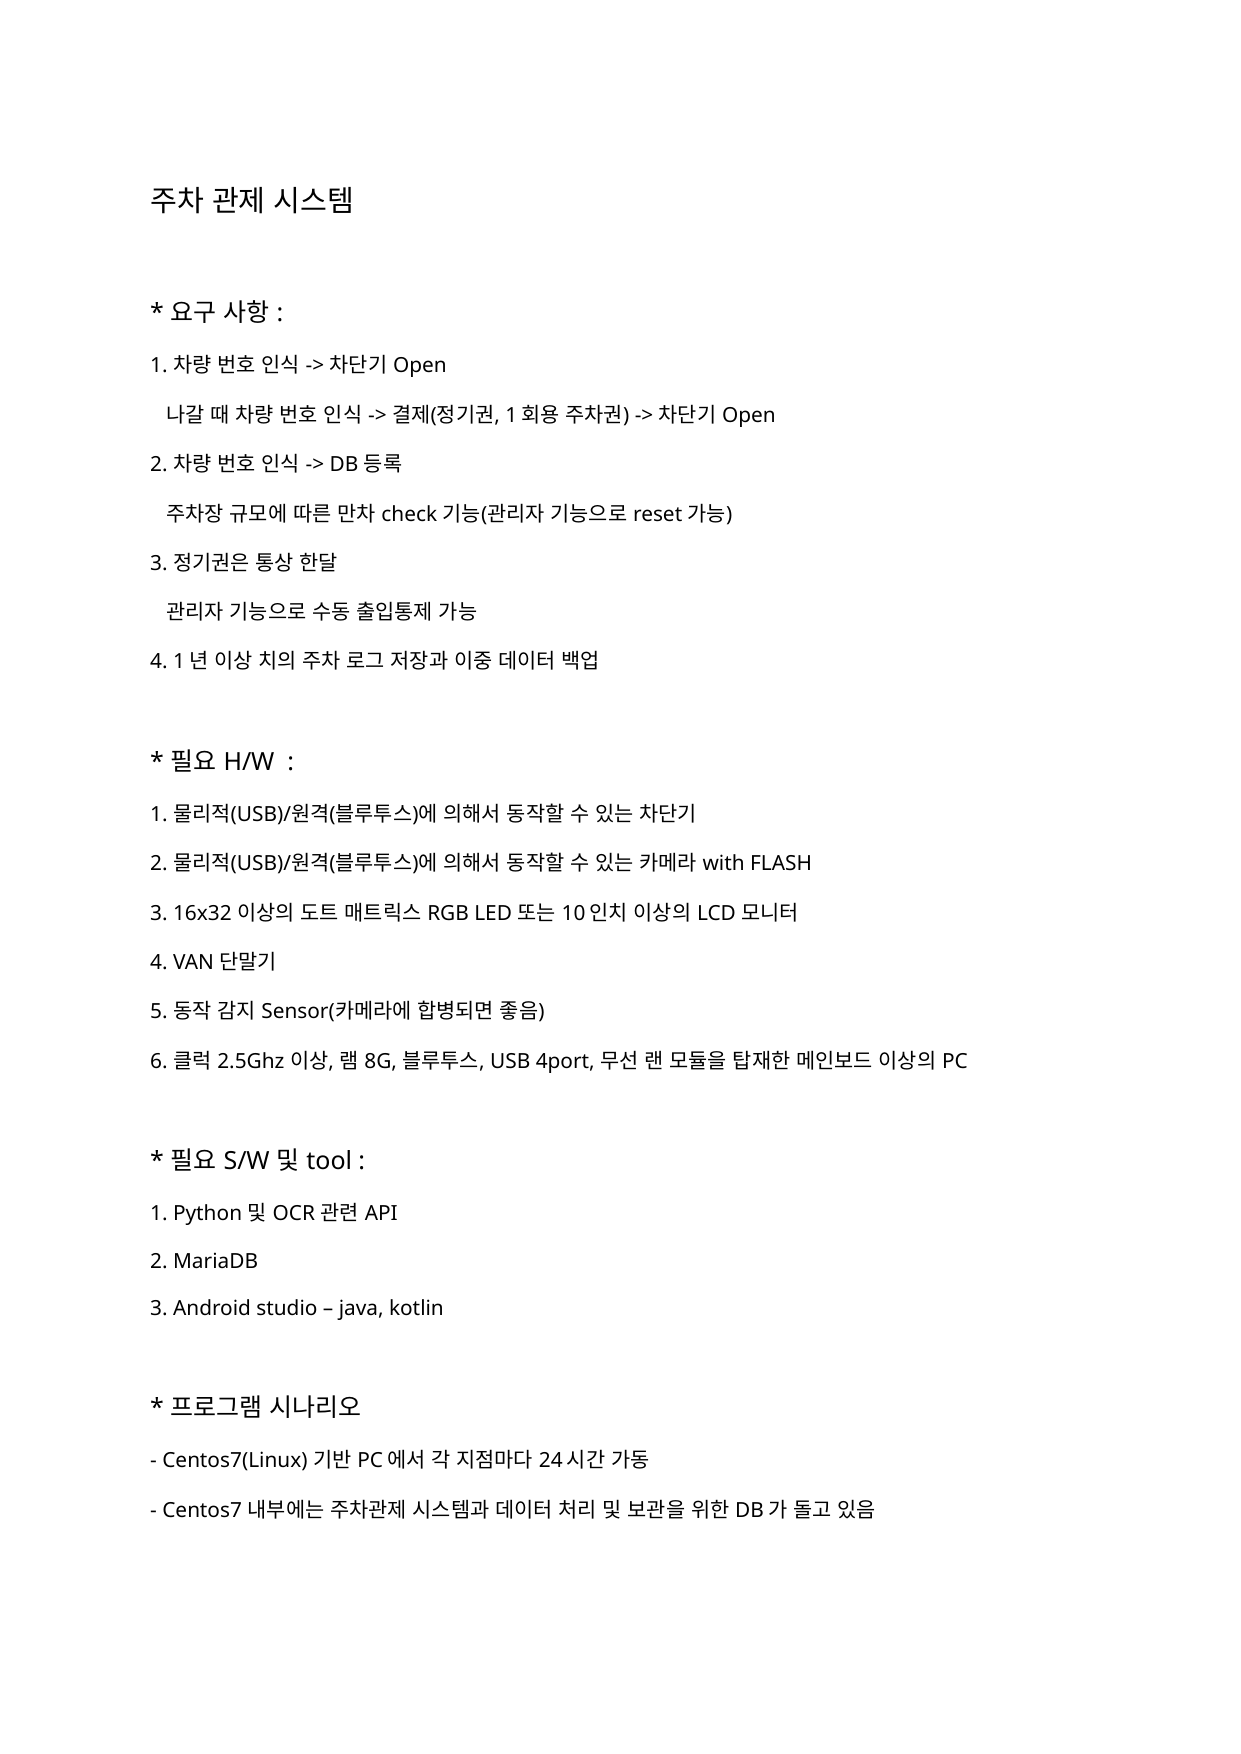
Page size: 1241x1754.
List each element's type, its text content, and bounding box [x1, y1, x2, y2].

text 6. 클럭 2.5Ghz 이상, 램 8G, 블루투스, USB 4port, 무선 랜 모듈을 탑재한 메인보드 이상의 PC [150, 1044, 1090, 1074]
text * 필요 S/W 및 tool : [150, 1141, 1090, 1177]
text * 요구 사항 : [150, 293, 1090, 329]
text - Centos7(Linux) 기반 PC에서 각 지점마다 24시간 가동 [150, 1443, 1090, 1474]
text 2. 차량 번호 인식 -> DB 등록 [150, 447, 1090, 478]
text 2. 물리적(USB)/원격(블루투스)에 의해서 동작할 수 있는 카메라 with FLASH [150, 847, 1090, 877]
text 관리자 기능으로 수동 출입통제 가능 [150, 596, 1090, 626]
text * 필요 H/W : [150, 741, 1090, 778]
text 2. MariaDB [150, 1246, 1090, 1274]
text 3. 정기권은 통상 한달 [150, 546, 1090, 576]
text 주차장 규모에 따른 만차 check 기능(관리자 기능으로 reset 가능) [150, 497, 1090, 527]
text 1. Python 및 OCR 관련 API [150, 1196, 1090, 1227]
text 5. 동작 감지 Sensor(카메라에 합병되면 좋음) [150, 995, 1090, 1025]
text 1. 물리적(USB)/원격(블루투스)에 의해서 동작할 수 있는 차단기 [150, 797, 1090, 827]
text 나갈 때 차량 번호 인식 -> 결제(정기권, 1회용 주차권) -> 차단기 Open [150, 398, 1090, 428]
text 1. 차량 번호 인식 -> 차단기 Open [150, 349, 1090, 379]
text 3. Android studio – java, kotlin [150, 1293, 1090, 1322]
text 3. 16x32 이상의 도트 매트릭스 RGB LED 또는 10인치 이상의 LCD 모니터 [150, 896, 1090, 926]
text - Centos7 내부에는 주차관제 시스템과 데이터 처리 및 보관을 위한 DB가 돌고 있음 [150, 1493, 1090, 1523]
text * 프로그램 시나리오 [150, 1388, 1090, 1424]
text 4. 1년 이상 치의 주차 로그 저장과 이중 데이터 백업 [150, 645, 1090, 675]
text 4. VAN 단말기 [150, 945, 1090, 976]
text 주차 관제 시스템 [150, 177, 1090, 219]
